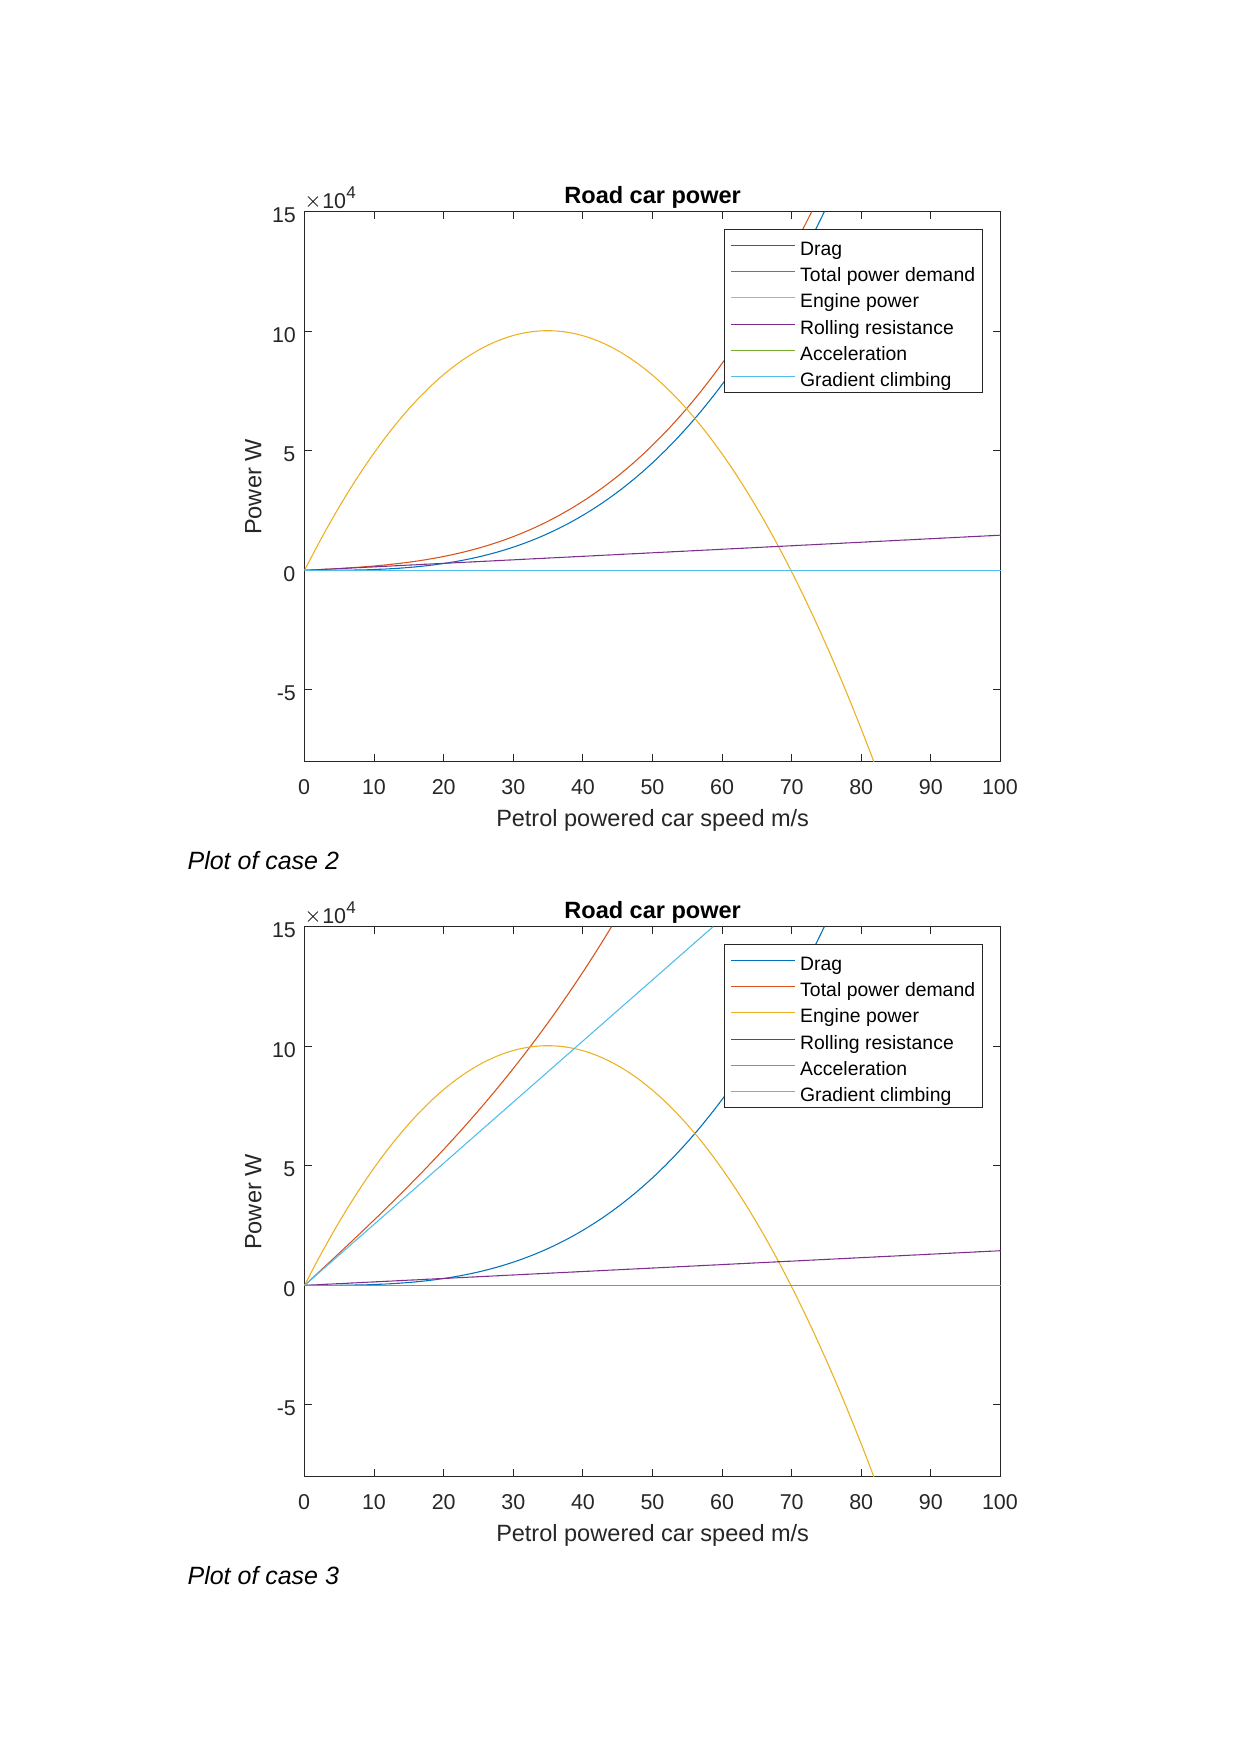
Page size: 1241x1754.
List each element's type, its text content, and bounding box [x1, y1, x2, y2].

text Plot of case 3 [187, 1559, 1053, 1592]
text Plot of case 2 [187, 844, 1053, 877]
